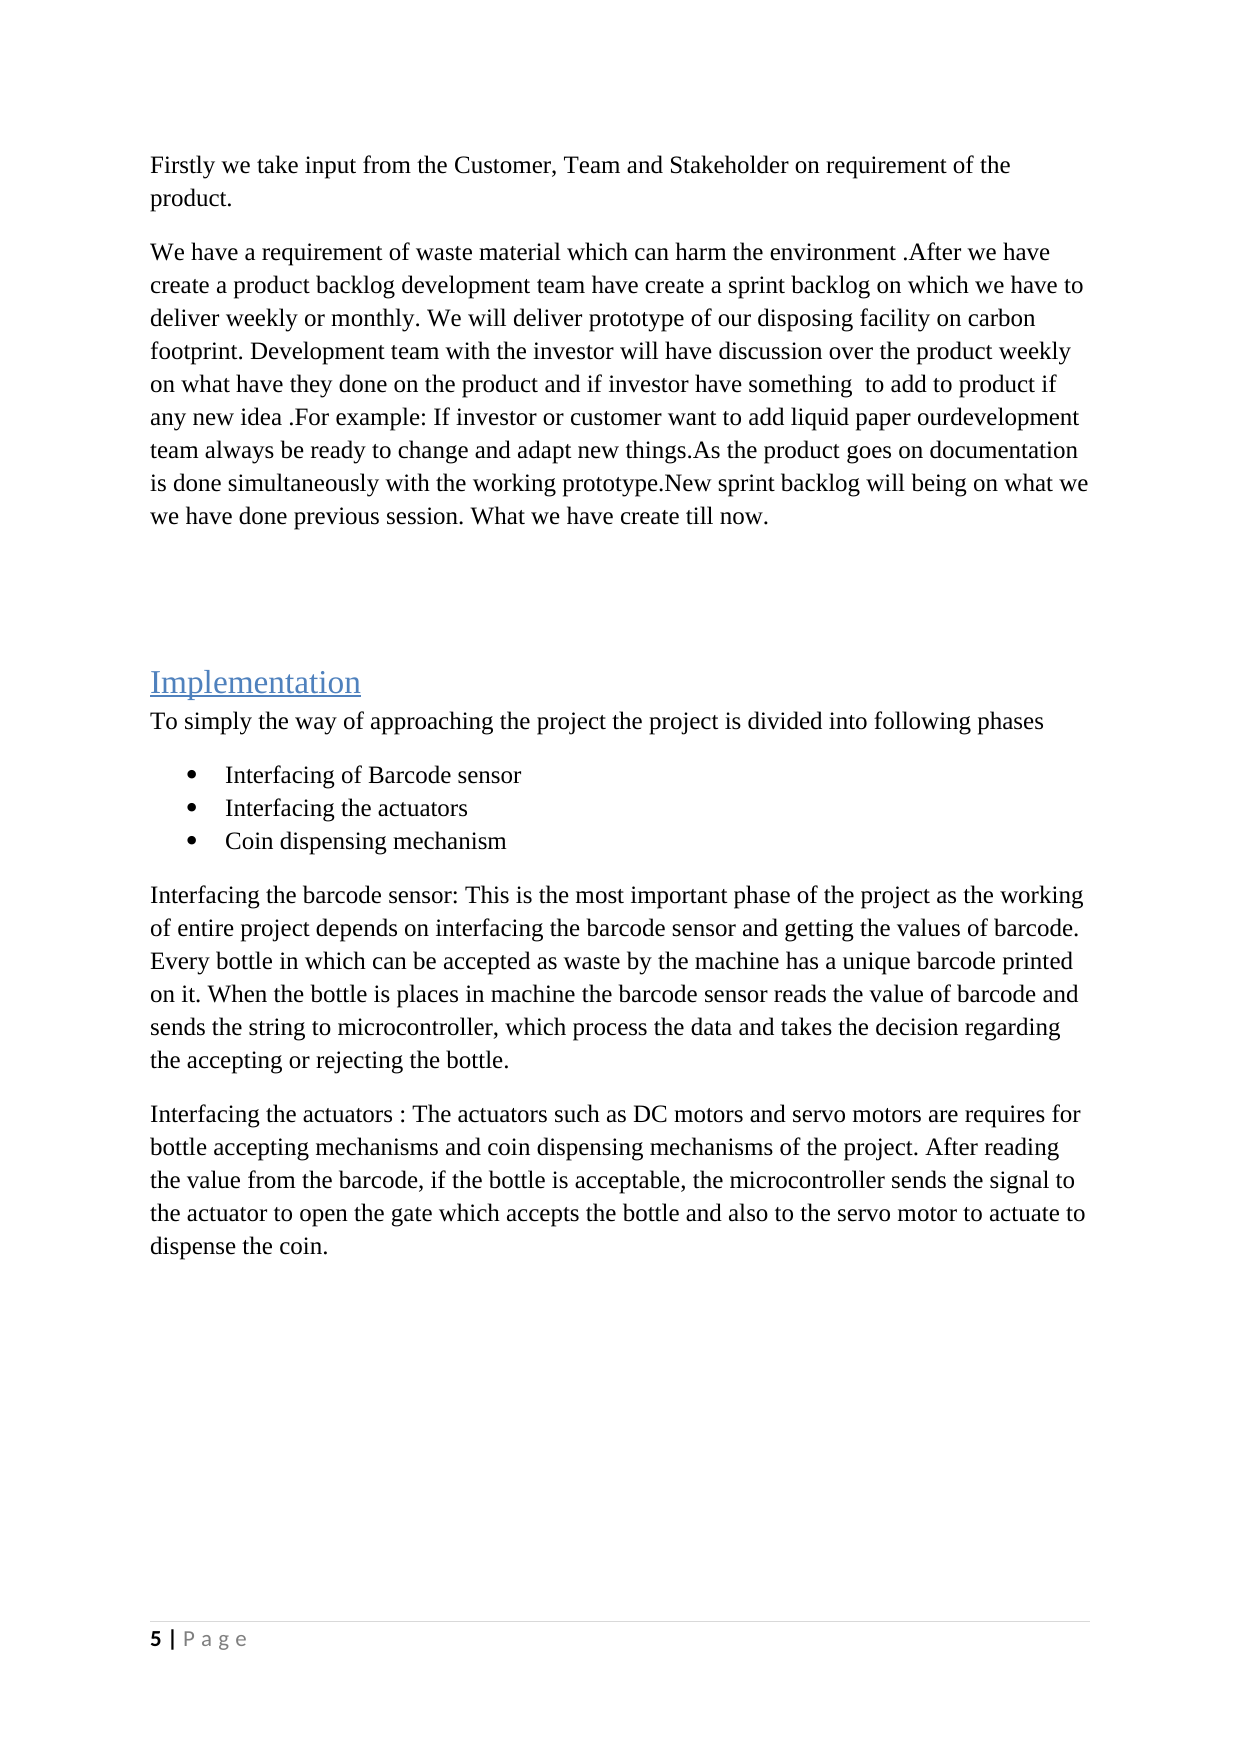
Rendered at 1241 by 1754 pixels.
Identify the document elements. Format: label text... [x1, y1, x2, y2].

text Interfacing the barcode sensor: This is the most important phase of the project as the working of entire project depends on interfacing the barcode sensor and getting the values of barcode. Every bottle in which can be accepted as waste by the machine has a unique barcode printed on it. When the bottle is places in machine the barcode sensor reads the value of barcode and sends the string to microcontroller, which process the data and takes the decision regarding the accepting or rejecting the bottle. [150, 880, 1090, 1074]
subtitle Implementation [150, 662, 1090, 700]
text Firstly we take input from the Customer, Team and Stakeholder on requirement of the product. [150, 150, 1090, 212]
list Interfacing the actuators [187, 793, 1090, 822]
text Interfacing the actuators : The actuators such as DC motors and servo motors are requires for bottle accepting mechanisms and coin dispensing mechanisms of the project. After reading the value from the barcode, if the bottle is acceptable, the microcontroller sends the signal to the actuator to open the gate which accepts the bottle and also to the servo motor to actuate to dispense the coin. [150, 1099, 1090, 1260]
text We have a requirement of waste material which can harm the environment .After we have create a product backlog development team have create a sprint backlog on which we have to deliver weekly or monthly. We will deliver prototype of our disposing facility on carbon footprint. Development team with the investor will have discussion over the product weekly on what have they done on the product and if investor have something to add to product if any new idea .For example: If investor or customer want to add liquid paper ourdevelopment team always be ready to change and adapt new things.As the product goes on documentation is done simultaneously with the working prototype.New sprint backlog will being on what we we have done previous session. What we have create till now. [150, 237, 1090, 530]
text To simply the way of approaching the project the project is divided into following phases [150, 706, 1090, 735]
list Interfacing of Barcode sensor [187, 760, 1090, 789]
list Coin dispensing mechanism [187, 826, 1090, 855]
